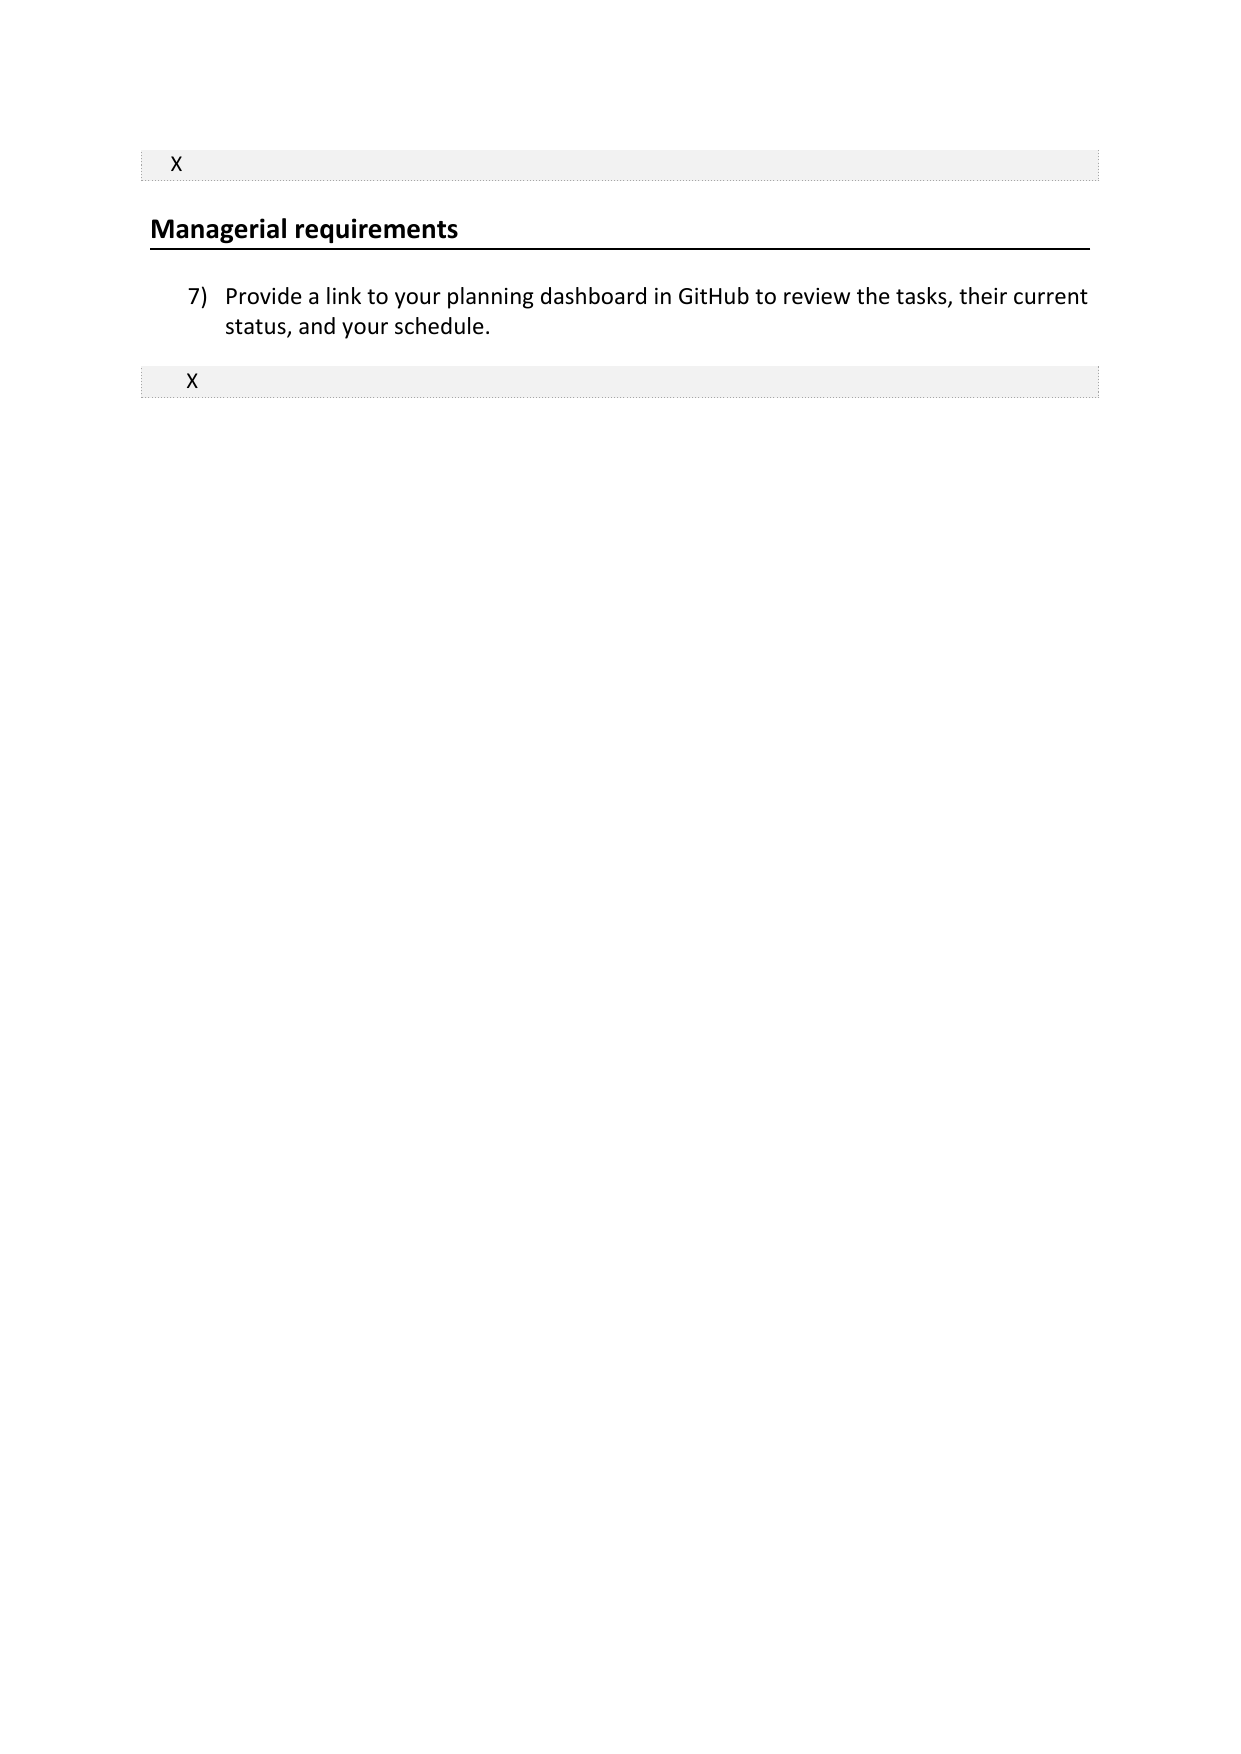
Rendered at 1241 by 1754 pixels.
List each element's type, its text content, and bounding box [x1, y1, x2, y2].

text X [141, 150, 1099, 181]
subtitle Managerial requirements [150, 210, 1090, 248]
list Provide a link to your planning dashboard in GitHub to review the tasks, their current status, and your schedule. [187, 280, 1090, 341]
text X [141, 366, 1099, 398]
